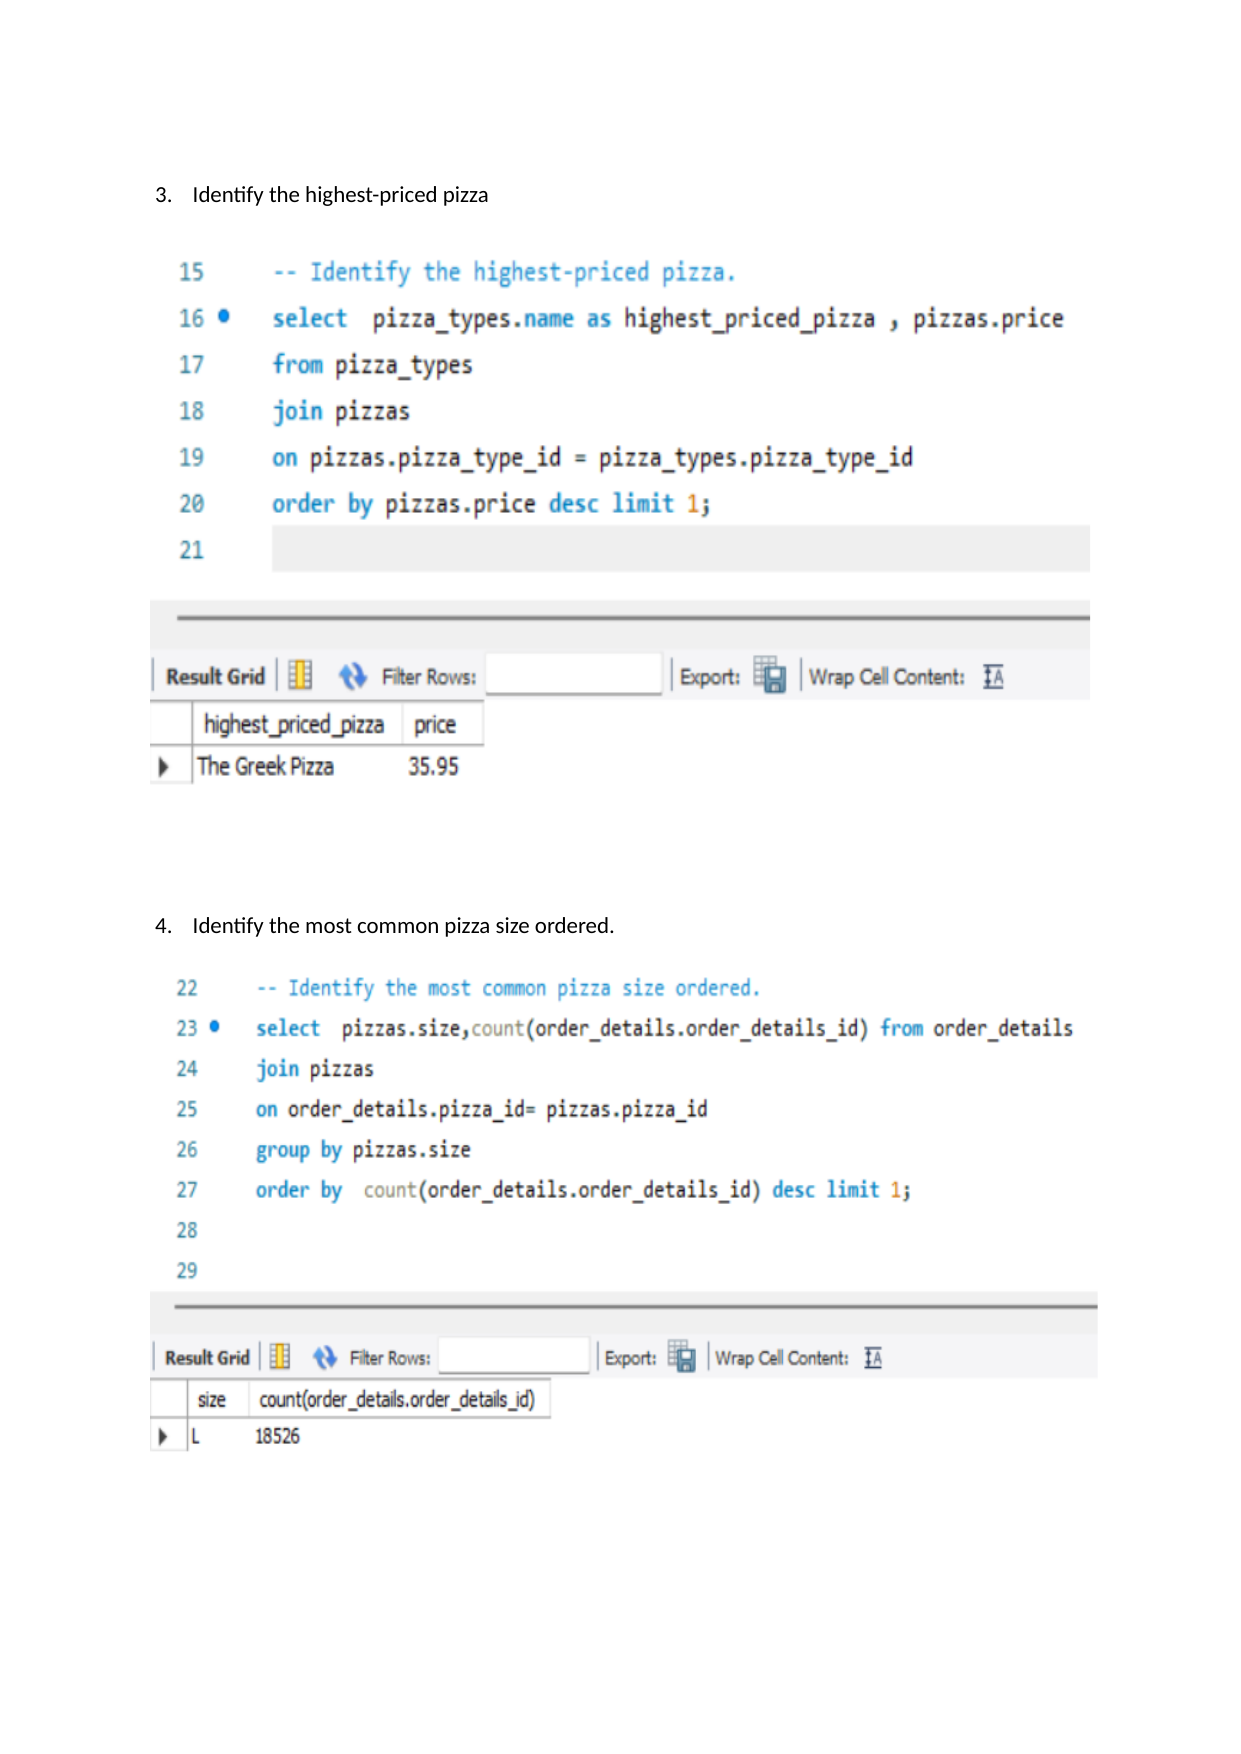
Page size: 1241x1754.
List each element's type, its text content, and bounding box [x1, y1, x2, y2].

picture [150, 257, 1091, 797]
list Identify the highest-priced pizza [155, 180, 1090, 208]
list Identify the most common pizza size ordered. [155, 911, 1090, 939]
picture [150, 961, 1098, 1470]
